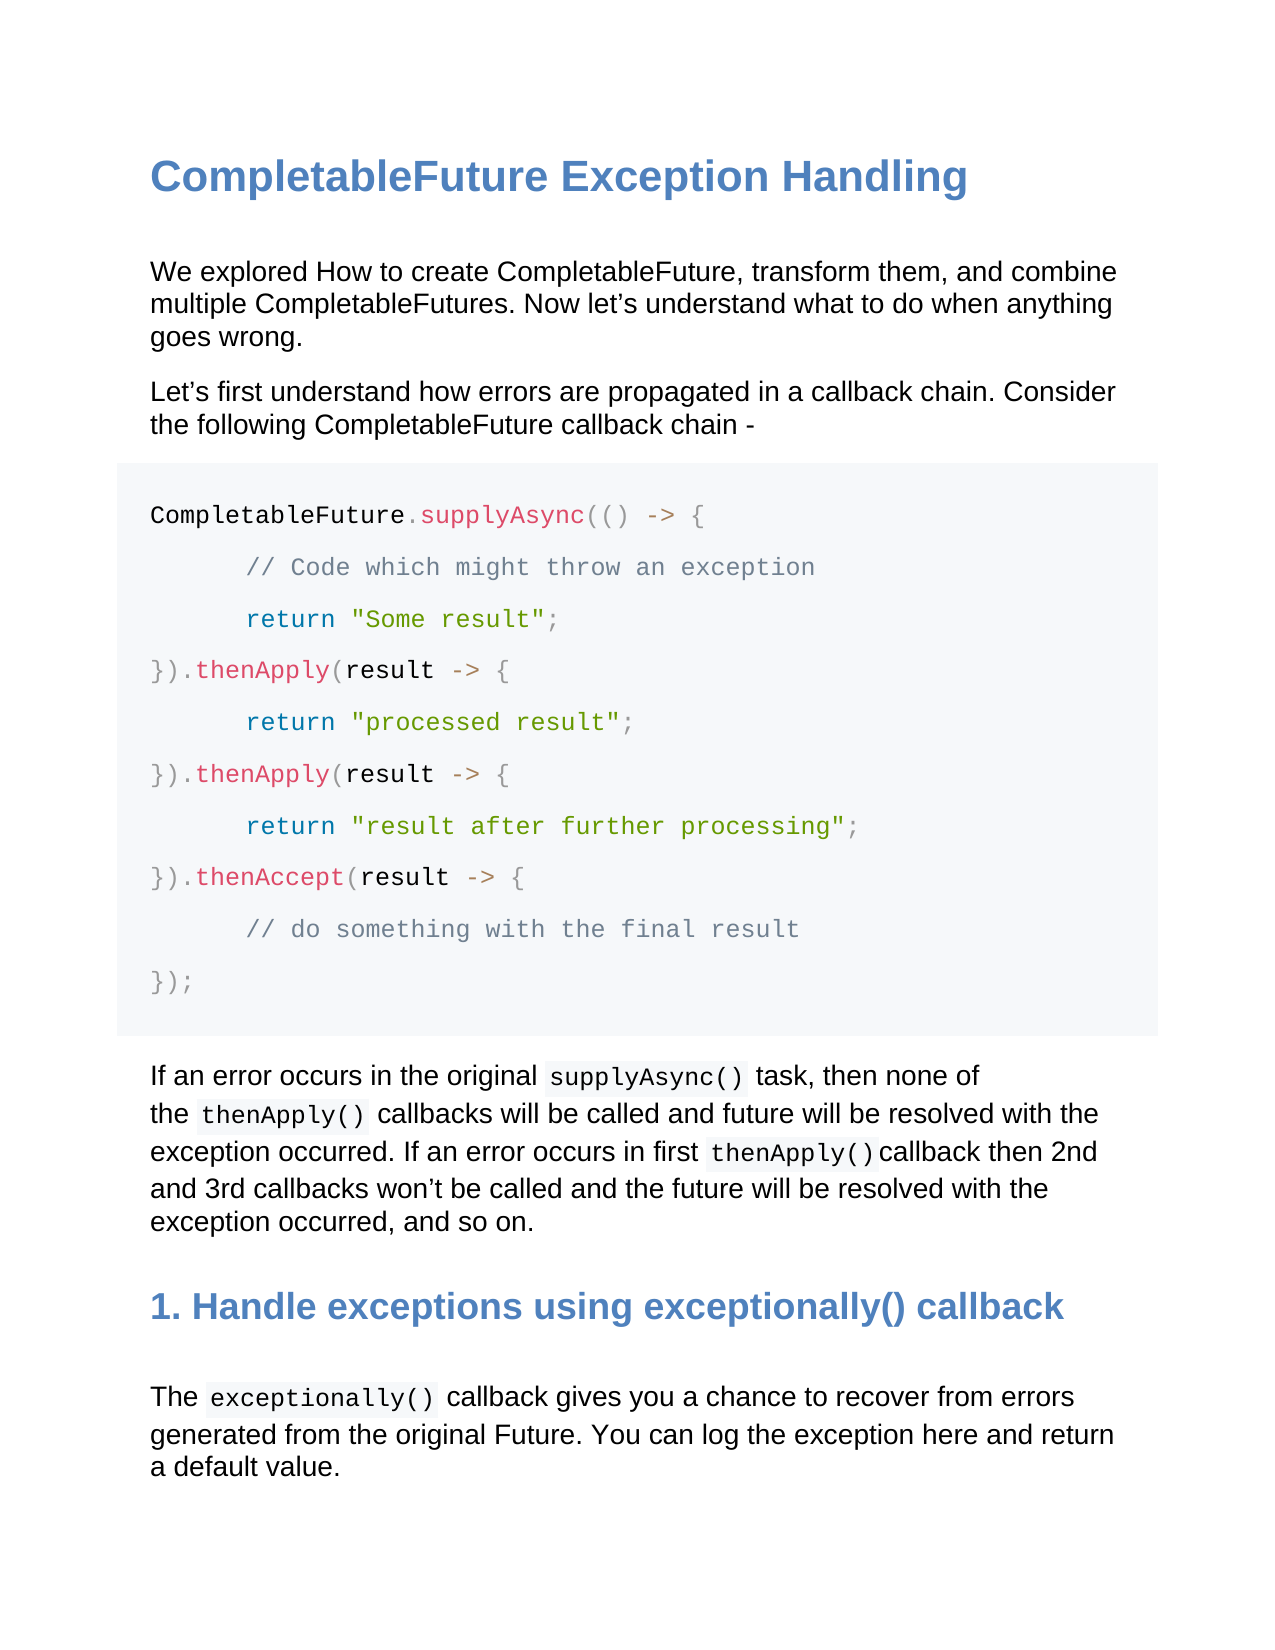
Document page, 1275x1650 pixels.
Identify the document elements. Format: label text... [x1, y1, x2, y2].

text The exceptionally() callback gives you a chance to recover from errors generated from the original Future. You can log the exception here and return a default value. [150, 1380, 1125, 1483]
text }).thenApply(result -> { [119, 722, 1156, 774]
text }).thenApply(result -> { [119, 619, 1156, 671]
text return "result after further processing"; [119, 774, 1156, 826]
subtitle 1. Handle exceptions using exceptionally() callback [150, 1284, 1125, 1327]
text }).thenAccept(result -> { [119, 826, 1156, 878]
subtitle CompletableFuture Exception Handling [150, 150, 1125, 200]
text return "Some result"; [119, 567, 1156, 619]
text CompletableFuture.supplyAsync(() -> { [119, 465, 1156, 515]
text }); [119, 929, 1156, 1034]
text If an error occurs in the original supplyAsync() task, then none of the thenApply() callbacks will be called and future will be resolved with the exception occurred. If an error occurs in first thenApply()callback then 2nd and 3rd callbacks won’t be called and the future will be resolved with the exception occurred, and so on. [150, 1059, 1125, 1237]
text // Code which might throw an exception [119, 515, 1156, 567]
text Let’s first understand how errors are propagated in a callback chain. Consider the following CompletableFuture callback chain - [150, 375, 1125, 440]
text // do something with the final result [119, 878, 1156, 929]
text return "processed result"; [119, 671, 1156, 722]
text We explored How to create CompletableFuture, transform them, and combine multiple CompletableFutures. Now let’s understand what to do when anything goes wrong. [150, 255, 1125, 352]
